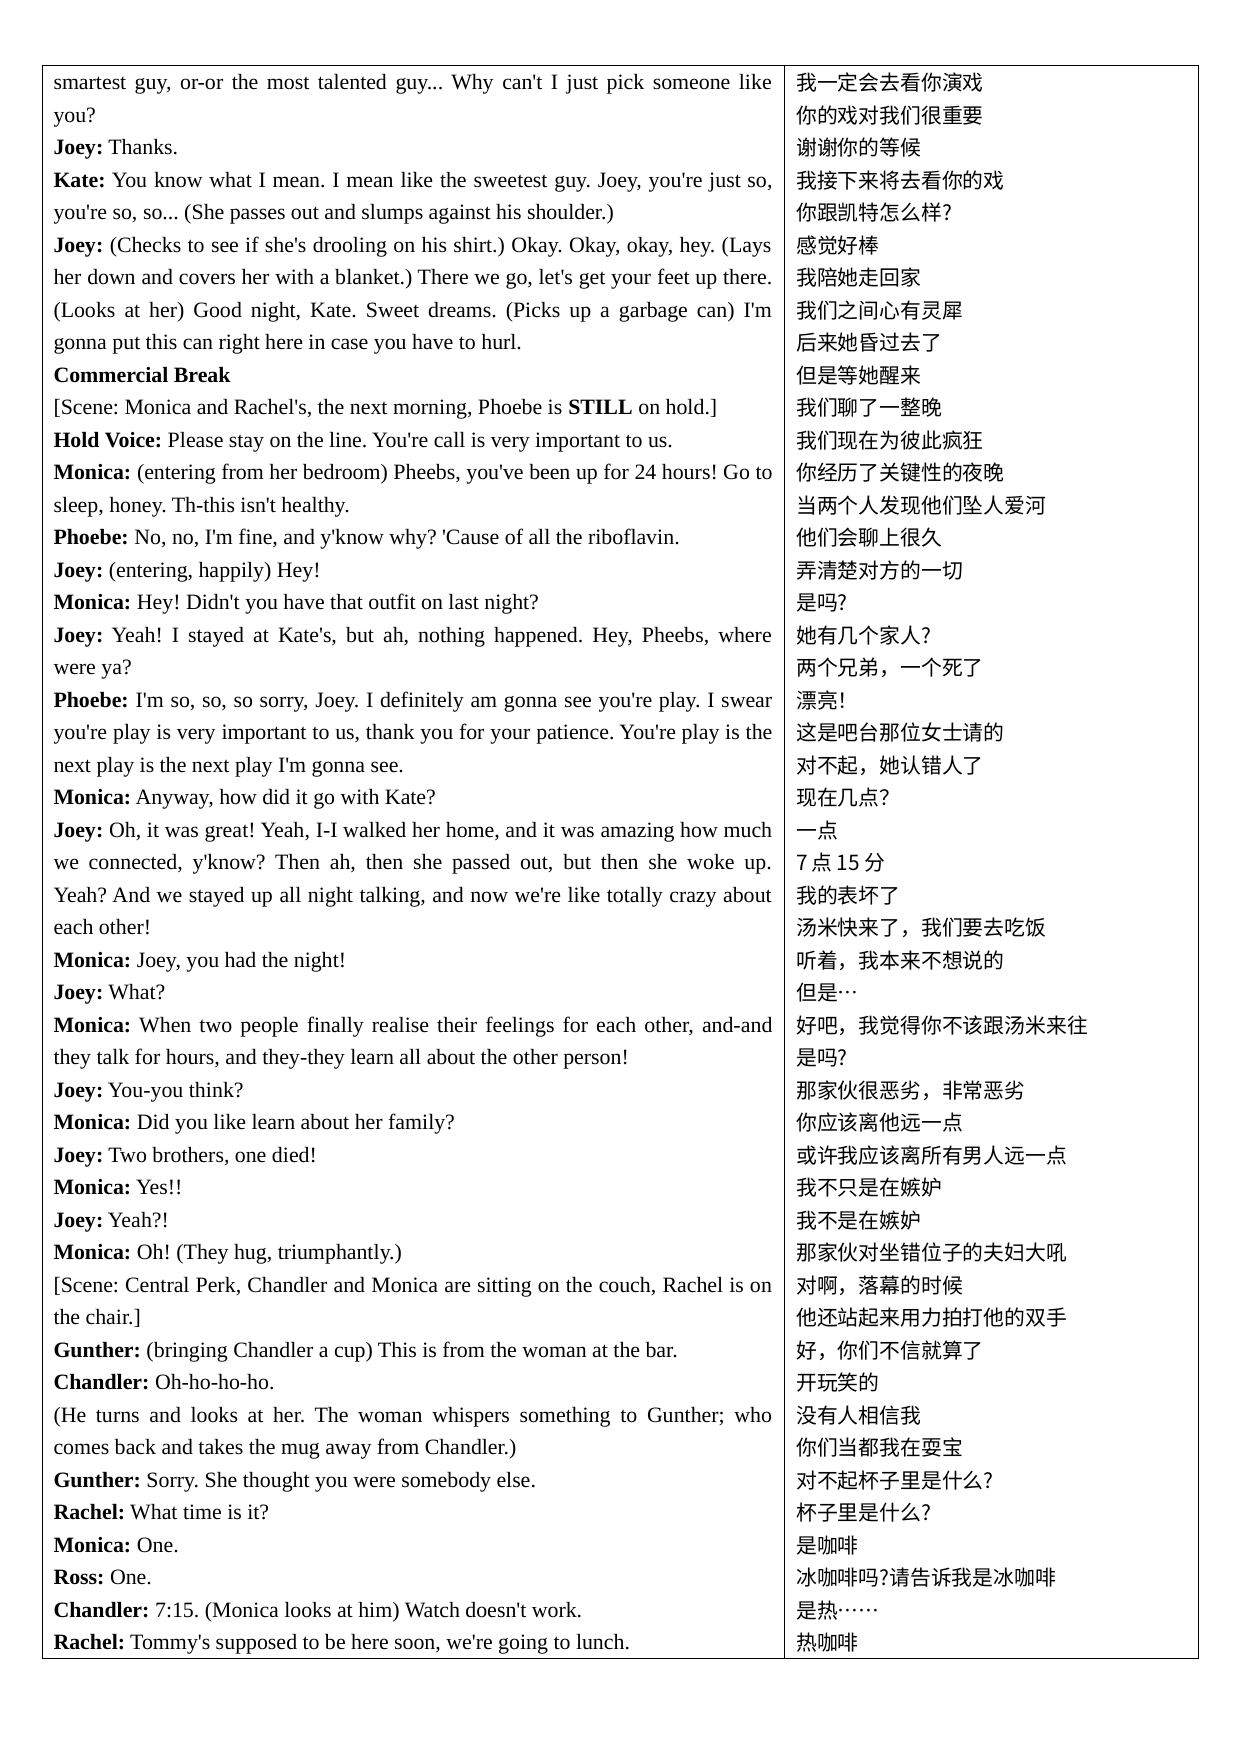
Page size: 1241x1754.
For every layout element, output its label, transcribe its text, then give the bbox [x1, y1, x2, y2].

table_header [43, 66, 784, 1658]
